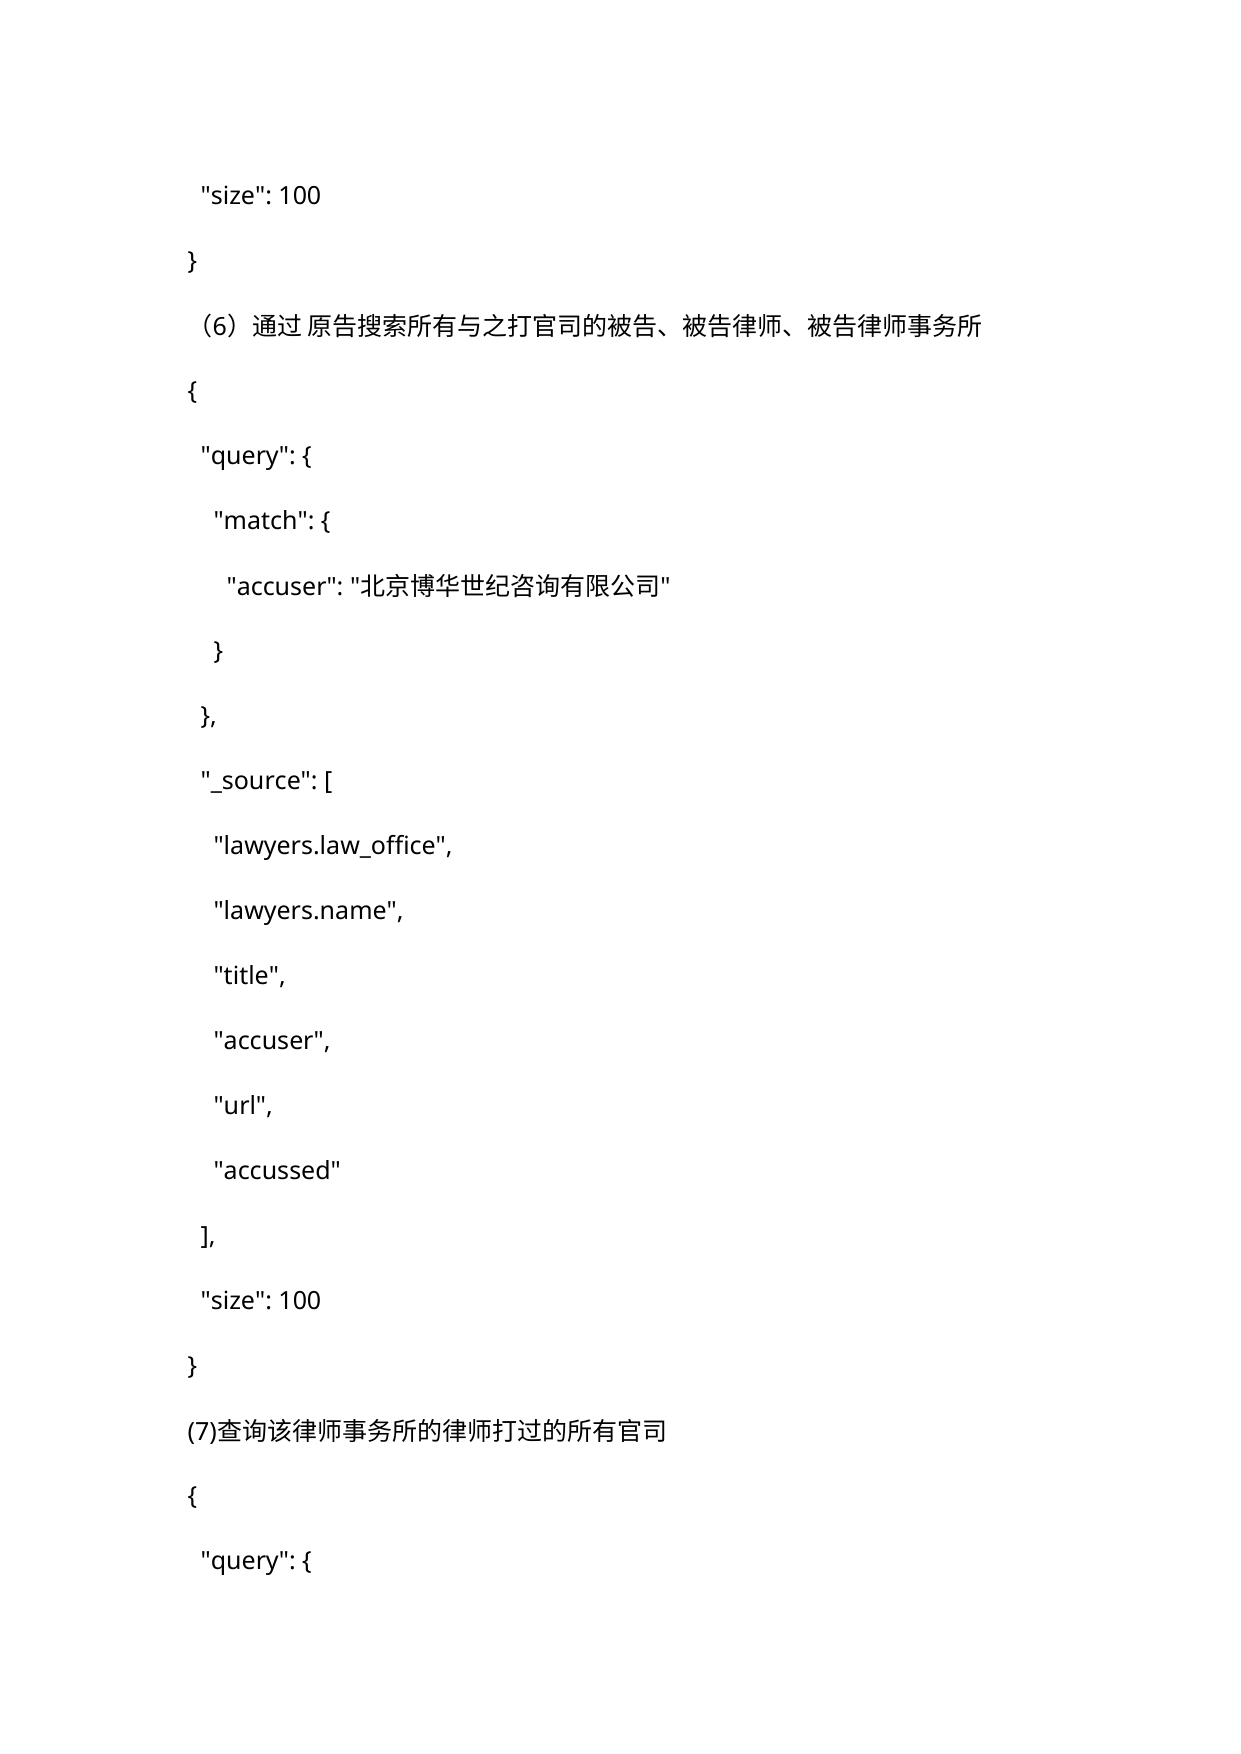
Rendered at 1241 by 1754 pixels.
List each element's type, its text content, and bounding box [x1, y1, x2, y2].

text "query": { [187, 422, 1053, 487]
text "size": 100 [187, 162, 1053, 227]
text "_source": [ [187, 747, 1053, 812]
text ], [187, 1202, 1053, 1267]
text "accuser", [187, 1007, 1053, 1072]
text }, [187, 682, 1053, 747]
text "match": { [187, 487, 1053, 552]
text "accuser": "北京博华世纪咨询有限公司" [187, 552, 1053, 617]
text "lawyers.law_office", [187, 812, 1053, 877]
text "url", [187, 1072, 1053, 1137]
text { [187, 1462, 1053, 1527]
text "size": 100 [187, 1267, 1053, 1332]
text "query": { [187, 1527, 1053, 1592]
text } [187, 227, 1053, 292]
text "title", [187, 942, 1053, 1007]
list 查询该律师事务所的律师打过的所有官司 [187, 1397, 1053, 1462]
text } [187, 1332, 1053, 1397]
text "accussed" [187, 1137, 1053, 1202]
text { [187, 357, 1053, 422]
text } [187, 617, 1053, 682]
text "lawyers.name", [187, 877, 1053, 942]
list 通过 原告搜索所有与之打官司的被告、被告律师、被告律师事务所 [187, 292, 1053, 357]
